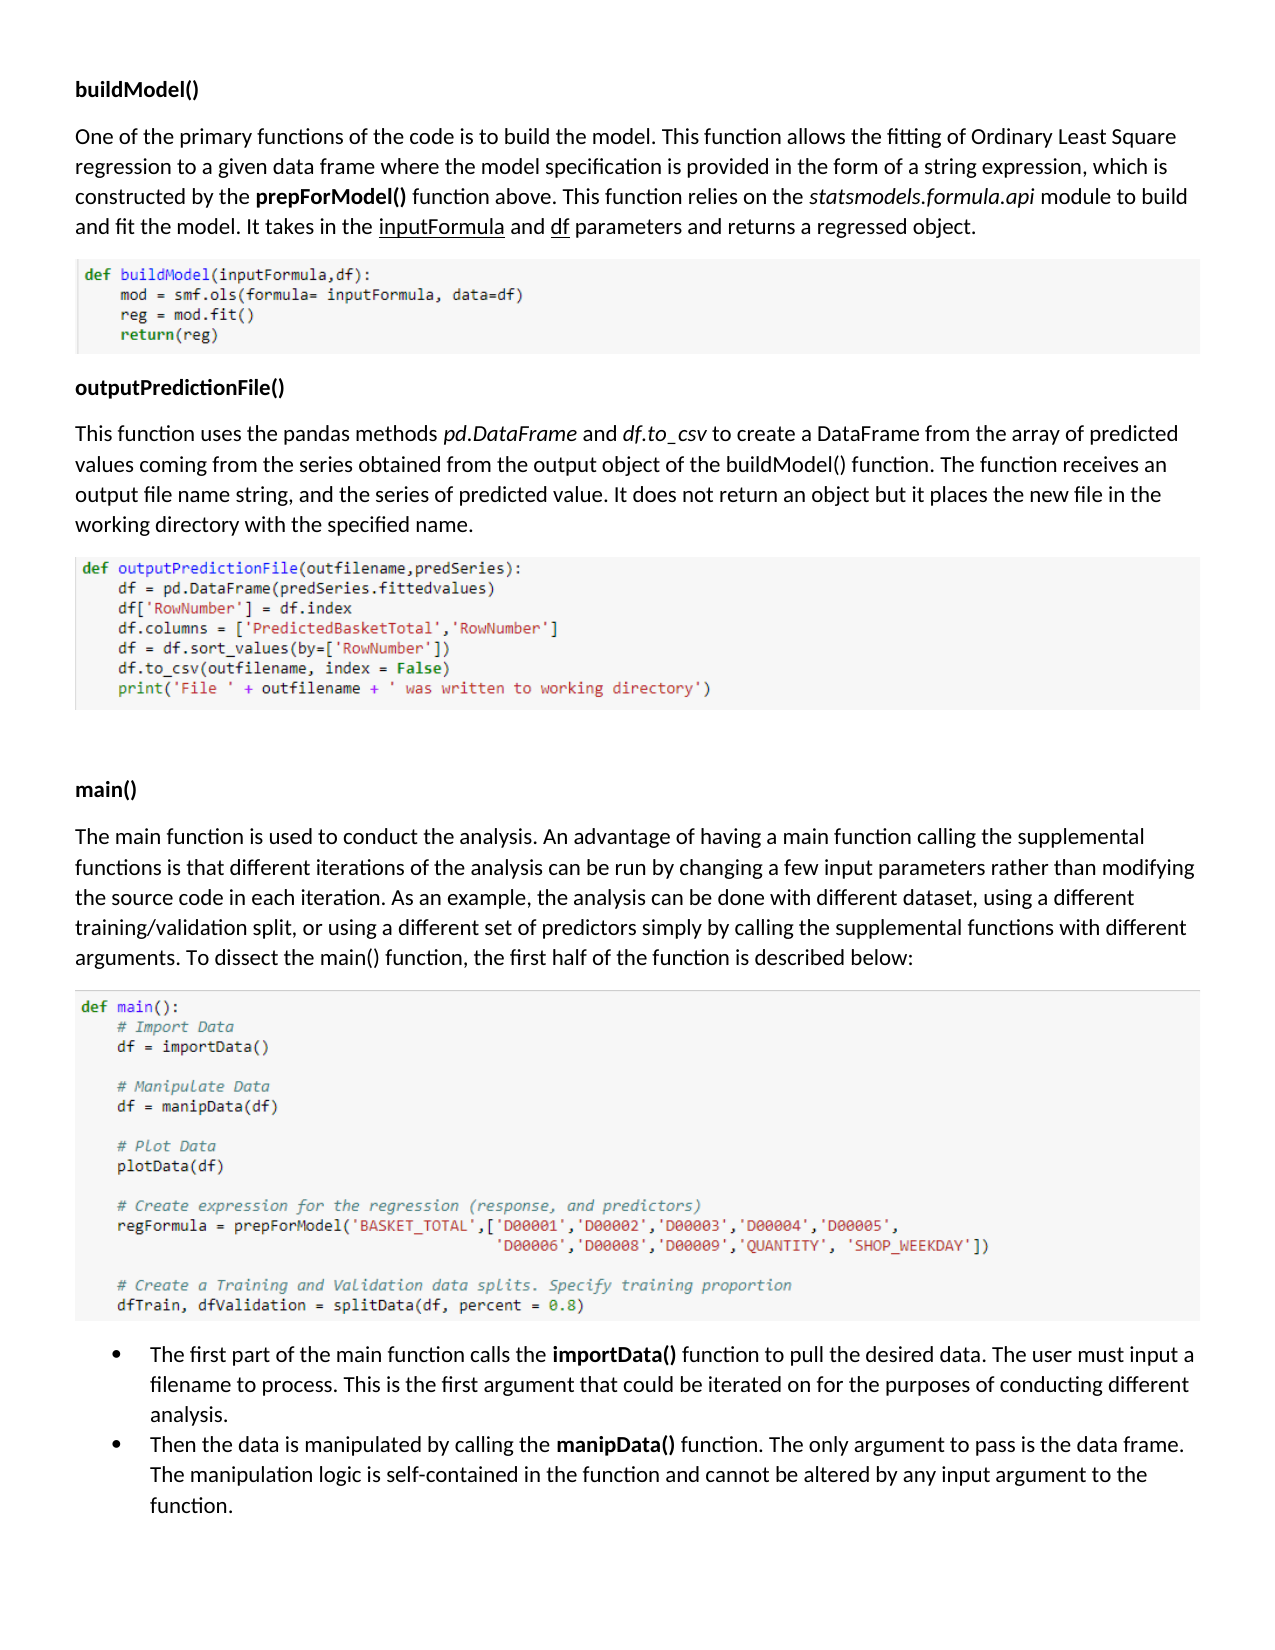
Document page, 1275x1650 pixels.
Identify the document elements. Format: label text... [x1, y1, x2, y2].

text buildModel() [75, 75, 1200, 103]
picture [75, 259, 1200, 354]
picture [75, 557, 1200, 710]
text One of the primary functions of the code is to build the model. This function allows the fitting of Ordinary Least Square regression to a given data frame where the model specification is provided in the form of a string expression, which is constructed by the prepForModel() function above. This function relies on the statsmodels.formula.api module to build and fit the model. It takes in the inputFormula and df parameters and returns a regressed object. [75, 122, 1200, 241]
text outputPredictionFile() [75, 373, 1200, 401]
list The first part of the main function calls the importData() function to pull the desired data. The user must input a filename to process. This is the first argument that could be iterated on for the purposes of conducting different analysis. [112, 1340, 1200, 1428]
text This function uses the pandas methods pd.DataFrame and df.to_csv to create a DataFrame from the array of predicted values coming from the series obtained from the output object of the buildModel() function. The function receives an output file name string, and the series of predicted value. It does not return an object but it places the new file in the working directory with the specified name. [75, 419, 1200, 538]
list Then the data is manipulated by calling the manipData() function. The only argument to pass is the data frame. The manipulation logic is self-contained in the function and cannot be altered by any input argument to the function. [112, 1430, 1200, 1519]
text main() [75, 776, 1200, 804]
picture [75, 990, 1200, 1321]
text The main function is used to conduct the analysis. An advantage of having a main function calling the supplemental functions is that different iterations of the analysis can be run by changing a few input parameters rather than modifying the source code in each iteration. As an example, the analysis can be done with different dataset, using a different training/validation split, or using a different set of predictors simply by calling the supplemental functions with different arguments. To dissect the main() function, the first half of the function is described below: [75, 822, 1200, 971]
